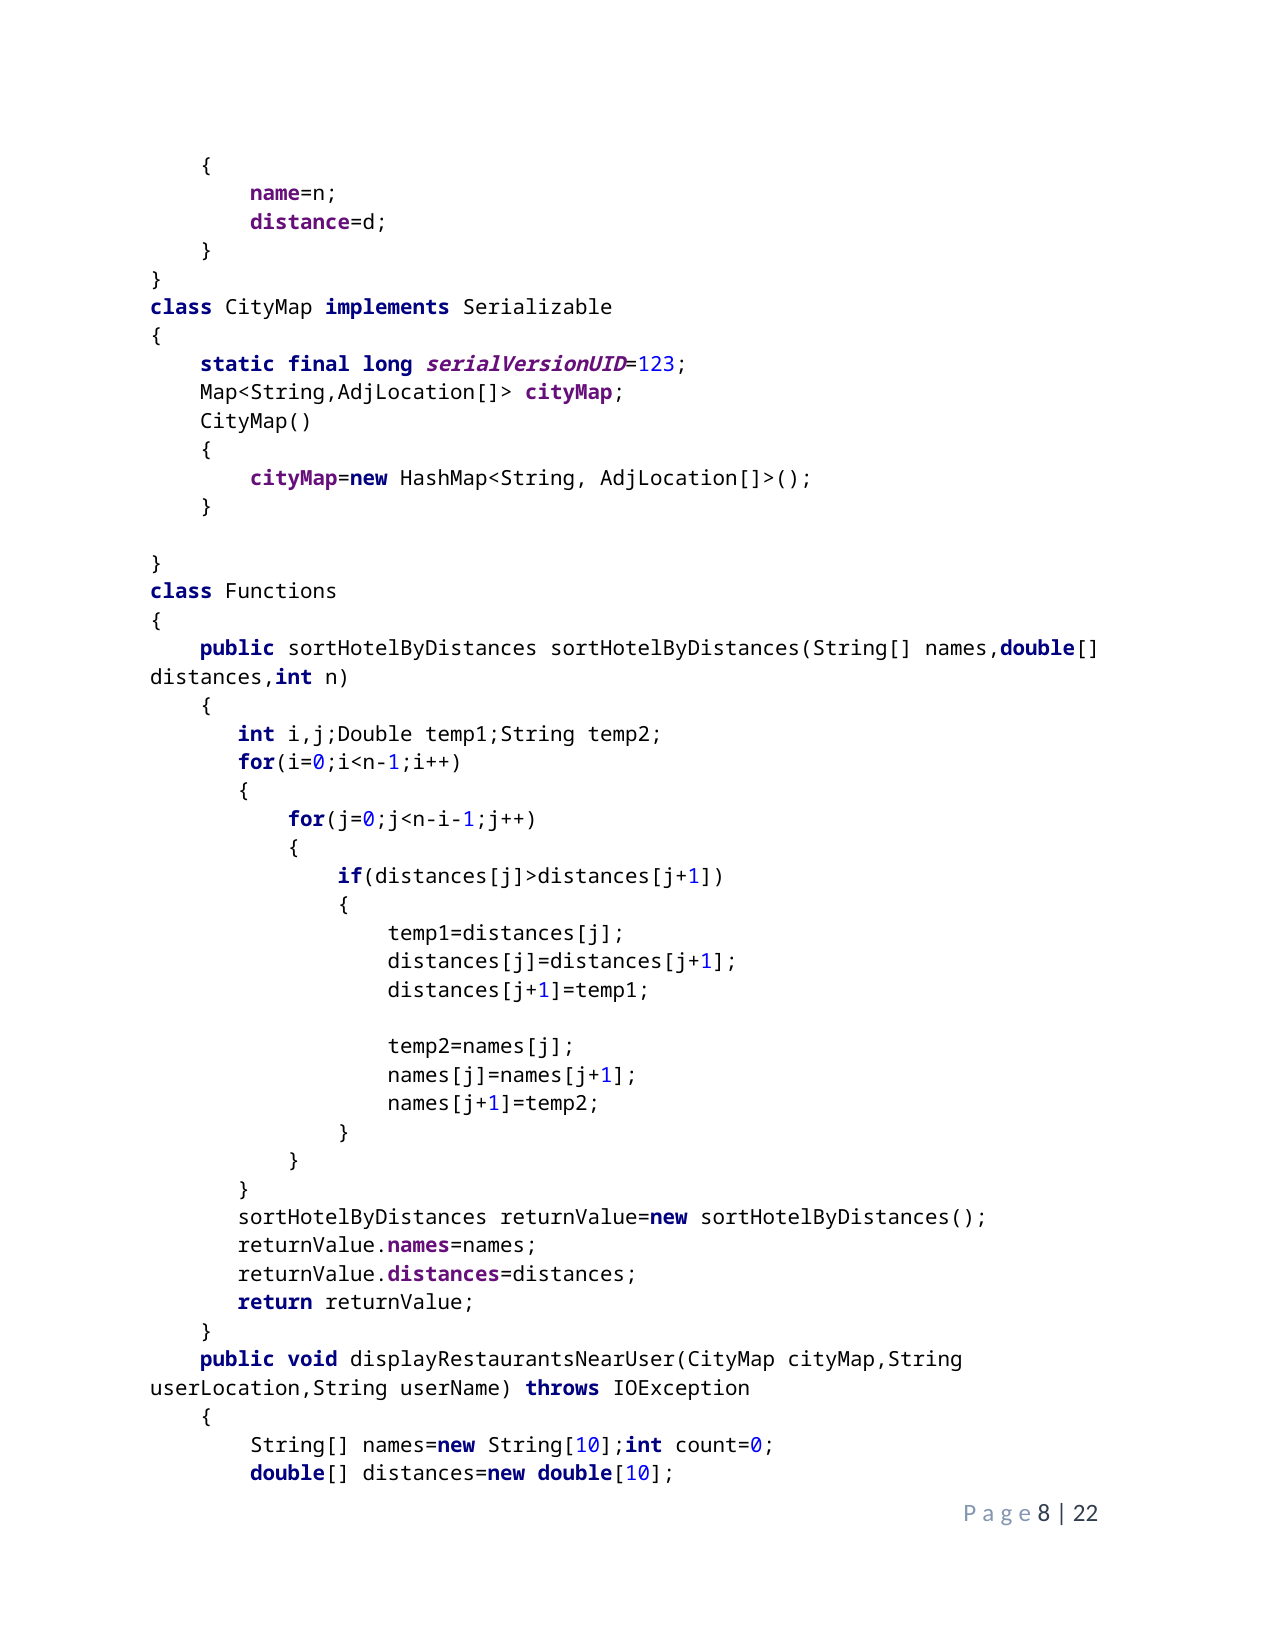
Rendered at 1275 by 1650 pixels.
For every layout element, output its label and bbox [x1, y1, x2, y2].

text [150, 150, 1125, 1487]
